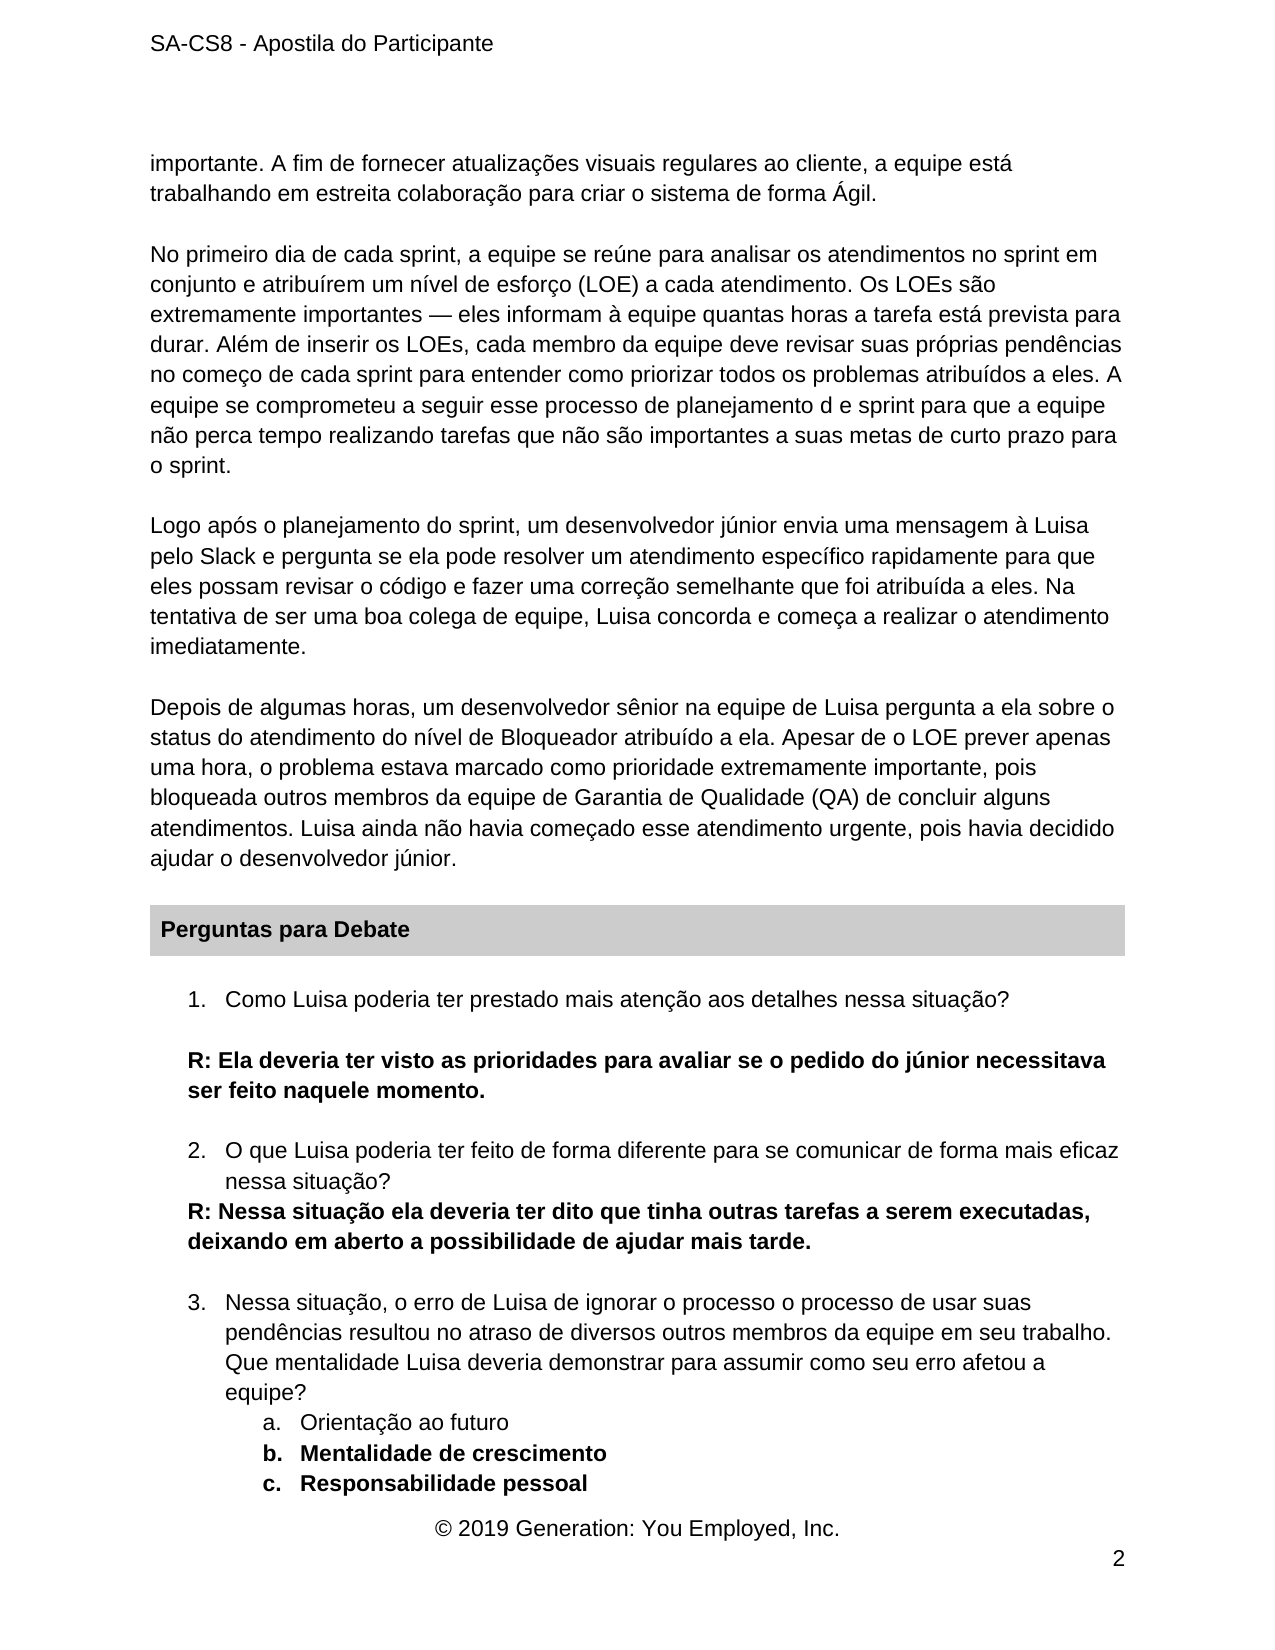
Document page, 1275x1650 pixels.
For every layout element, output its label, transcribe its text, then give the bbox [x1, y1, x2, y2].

text Depois de algumas horas, um desenvolvedor sênior na equipe de Luisa pergunta a ela sobre o status do atendimento do nível de Bloqueador atribuído a ela. Apesar de o LOE prever apenas uma hora, o problema estava marcado como prioridade extremamente importante, pois bloqueada outros membros da equipe de Garantia de Qualidade (QA) de concluir alguns atendimentos. Luisa ainda não havia começado esse atendimento urgente, pois havia decidido ajudar o desenvolvedor júnior. [150, 694, 1125, 871]
text R: Ela deveria ter visto as prioridades para avaliar se o pedido do júnior necessitava ser feito naquele momento. [187, 1047, 1125, 1103]
text Logo após o planejamento do sprint, um desenvolvedor júnior envia uma mensagem à Luisa pelo Slack e pergunta se ela pode resolver um atendimento específico rapidamente para que eles possam revisar o código e fazer uma correção semelhante que foi atribuída a eles. Na tentativa de ser uma boa colega de equipe, Luisa concorda e começa a realizar o atendimento imediatamente. [150, 512, 1125, 660]
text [150, 150, 1125, 207]
list O que Luisa poderia ter feito de forma diferente para se comunicar de forma mais eficaz nessa situação? [187, 1137, 1125, 1194]
list Mentalidade de crescimento [262, 1439, 1125, 1466]
table_header Perguntas para Debate [150, 905, 1125, 956]
text No primeiro dia de cada sprint, a equipe se reúne para analisar os atendimentos no sprint em conjunto e atribuírem um nível de esforço (LOE) a cada atendimento. Os LOEs são extremamente importantes — eles informam à equipe quantas horas a tarefa está prevista para durar. Além de inserir os LOEs, cada membro da equipe deve revisar suas próprias pendências no começo de cada sprint para entender como priorizar todos os problemas atribuídos a eles. A equipe se comprometeu a seguir esse processo de planejamento d e sprint para que a equipe não perca tempo realizando tarefas que não são importantes a suas metas de curto prazo para o sprint. [150, 241, 1125, 478]
list Responsabilidade pessoal [262, 1470, 1125, 1496]
text R: Nessa situação ela deveria ter dito que tinha outras tarefas a serem executadas, deixando em aberto a possibilidade de ajudar mais tarde. [187, 1198, 1125, 1254]
list Nessa situação, o erro de Luisa de ignorar o processo o processo de usar suas pendências resultou no atraso de diversos outros membros da equipe em seu trabalho. Que mentalidade Luisa deveria demonstrar para assumir como seu erro afetou a equipe? [187, 1288, 1125, 1406]
list Como Luisa poderia ter prestado mais atenção aos detalhes nessa situação? [187, 986, 1125, 1013]
list Orientação ao futuro [262, 1409, 1125, 1436]
